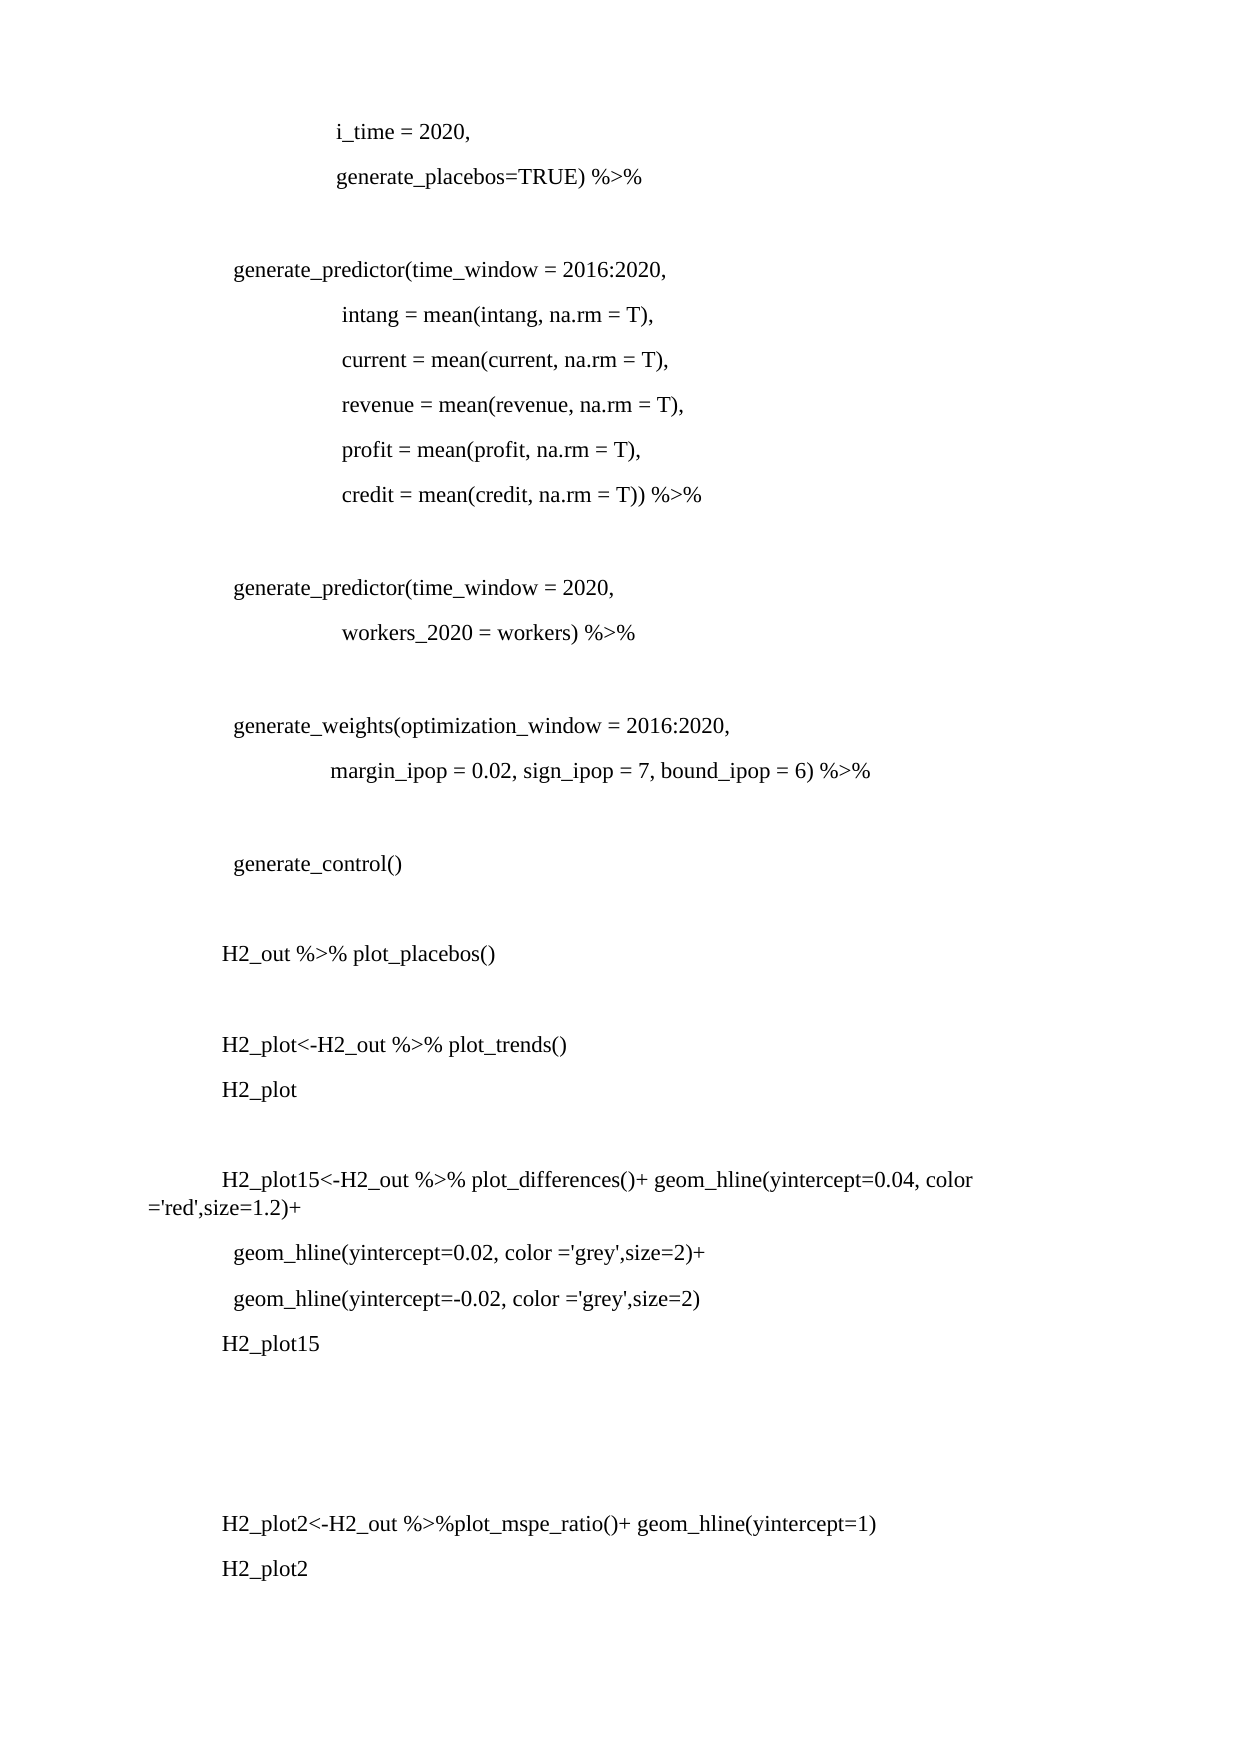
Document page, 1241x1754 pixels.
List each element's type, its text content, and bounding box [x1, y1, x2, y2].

text margin_ipop = 0.02, sign_ipop = 7, bound_ipop = 6) %>% [148, 757, 1122, 784]
text geom_hline(yintercept=-0.02, color ='grey',size=2) [148, 1284, 1122, 1311]
text H2_plot2<-H2_out %>%plot_mspe_ratio()+ geom_hline(yintercept=1) [148, 1510, 1122, 1536]
text geom_hline(yintercept=0.02, color ='grey',size=2)+ [148, 1239, 1122, 1266]
text generate_weights(optimization_window = 2016:2020, [148, 712, 1122, 739]
text generate_predictor(time_window = 2020, [148, 574, 1122, 601]
text generate_predictor(time_window = 2016:2020, [148, 256, 1122, 282]
text H2_plot15<-H2_out %>% plot_differences()+ geom_hline(yintercept=0.04, color ='red',size=1.2)+ [148, 1166, 1122, 1221]
text revenue = mean(revenue, na.rm = T), [148, 391, 1122, 418]
text workers_2020 = workers) %>% [148, 619, 1122, 646]
text profit = mean(profit, na.rm = T), [148, 436, 1122, 463]
text generate_control() [148, 850, 1122, 877]
text H2_plot [148, 1076, 1122, 1102]
text credit = mean(credit, na.rm = T)) %>% [148, 482, 1122, 508]
text i_time = 2020, [148, 118, 1122, 144]
text current = mean(current, na.rm = T), [148, 346, 1122, 373]
text H2_out %>% plot_placebos() [148, 940, 1122, 967]
text generate_placebos=TRUE) %>% [148, 163, 1122, 189]
text H2_plot<-H2_out %>% plot_trends() [148, 1031, 1122, 1057]
text intang = mean(intang, na.rm = T), [148, 301, 1122, 327]
text H2_plot15 [148, 1330, 1122, 1356]
text H2_plot2 [148, 1555, 1122, 1582]
